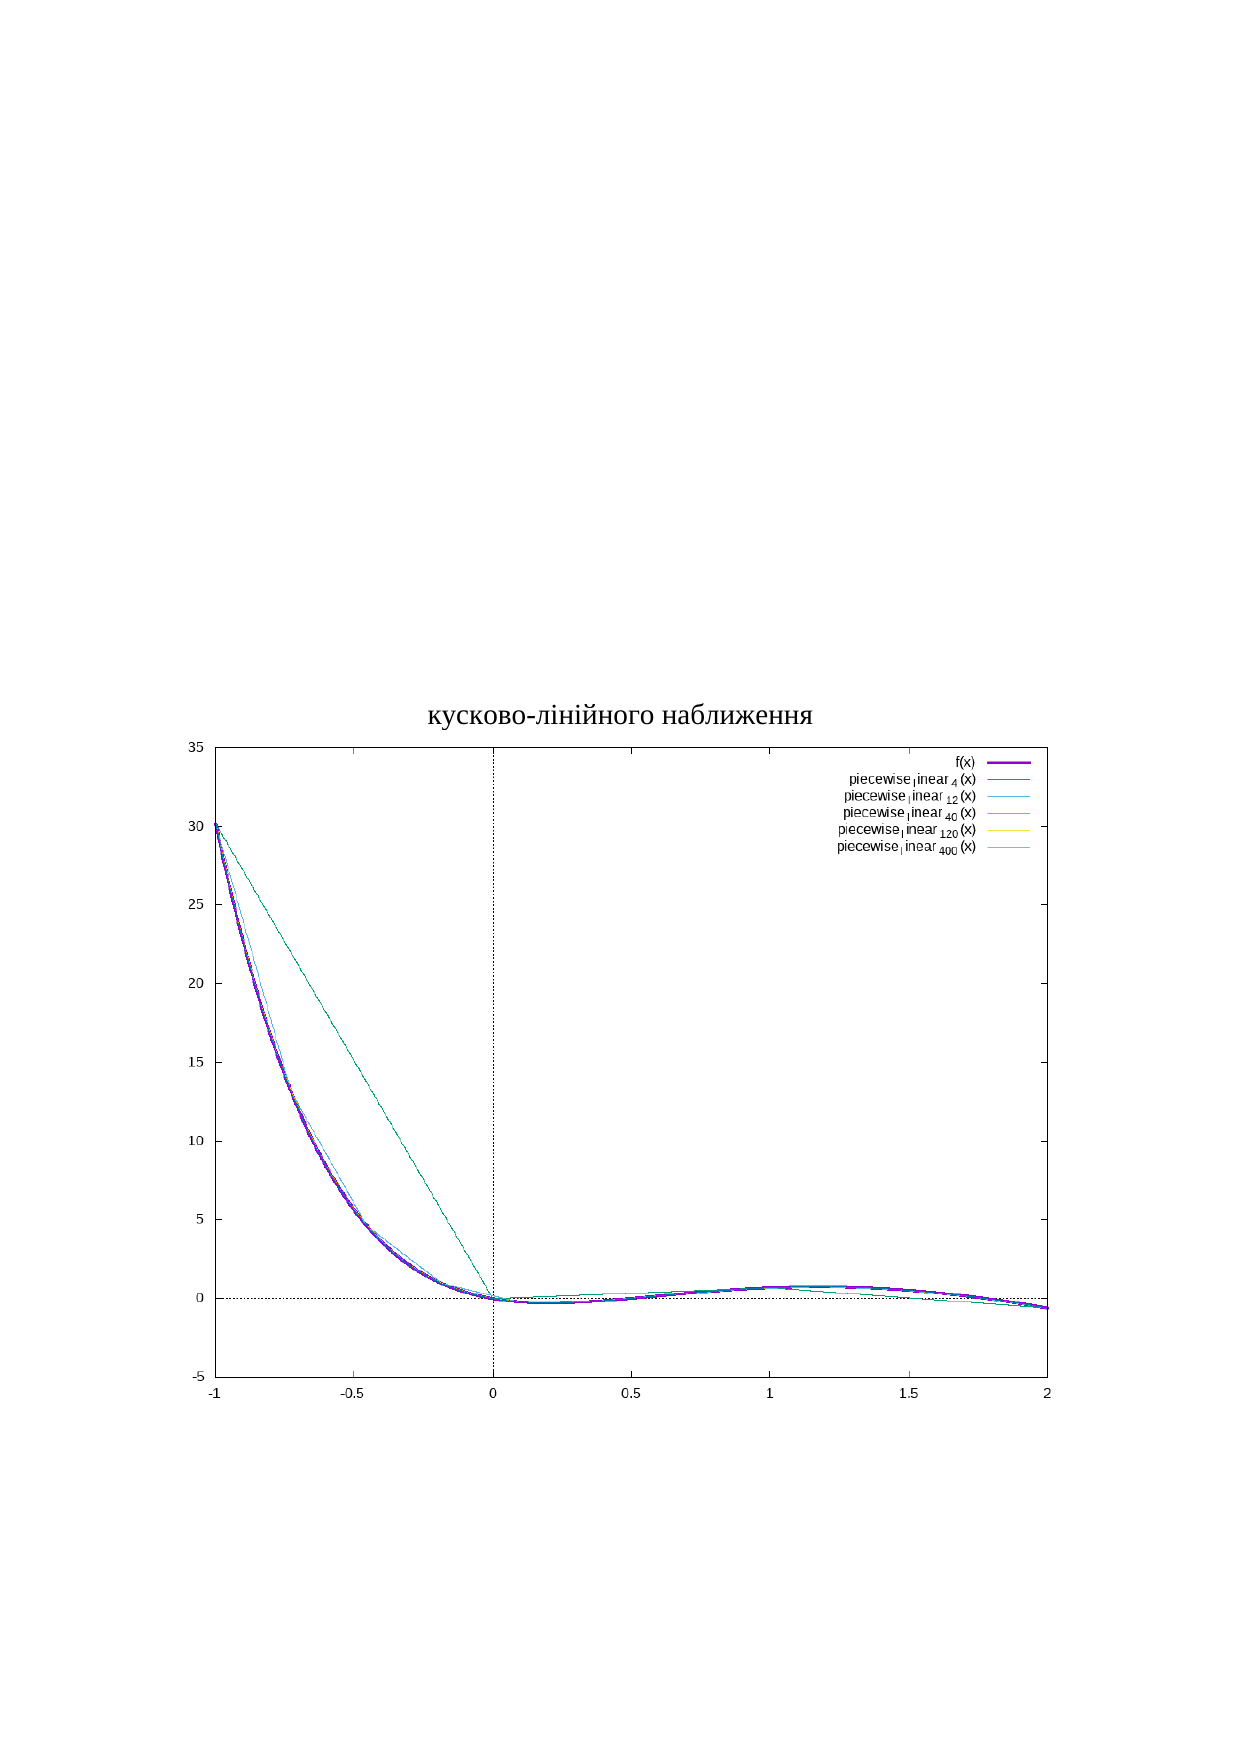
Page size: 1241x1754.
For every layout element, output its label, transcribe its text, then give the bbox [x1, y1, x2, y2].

picture [166, 730, 1074, 1411]
